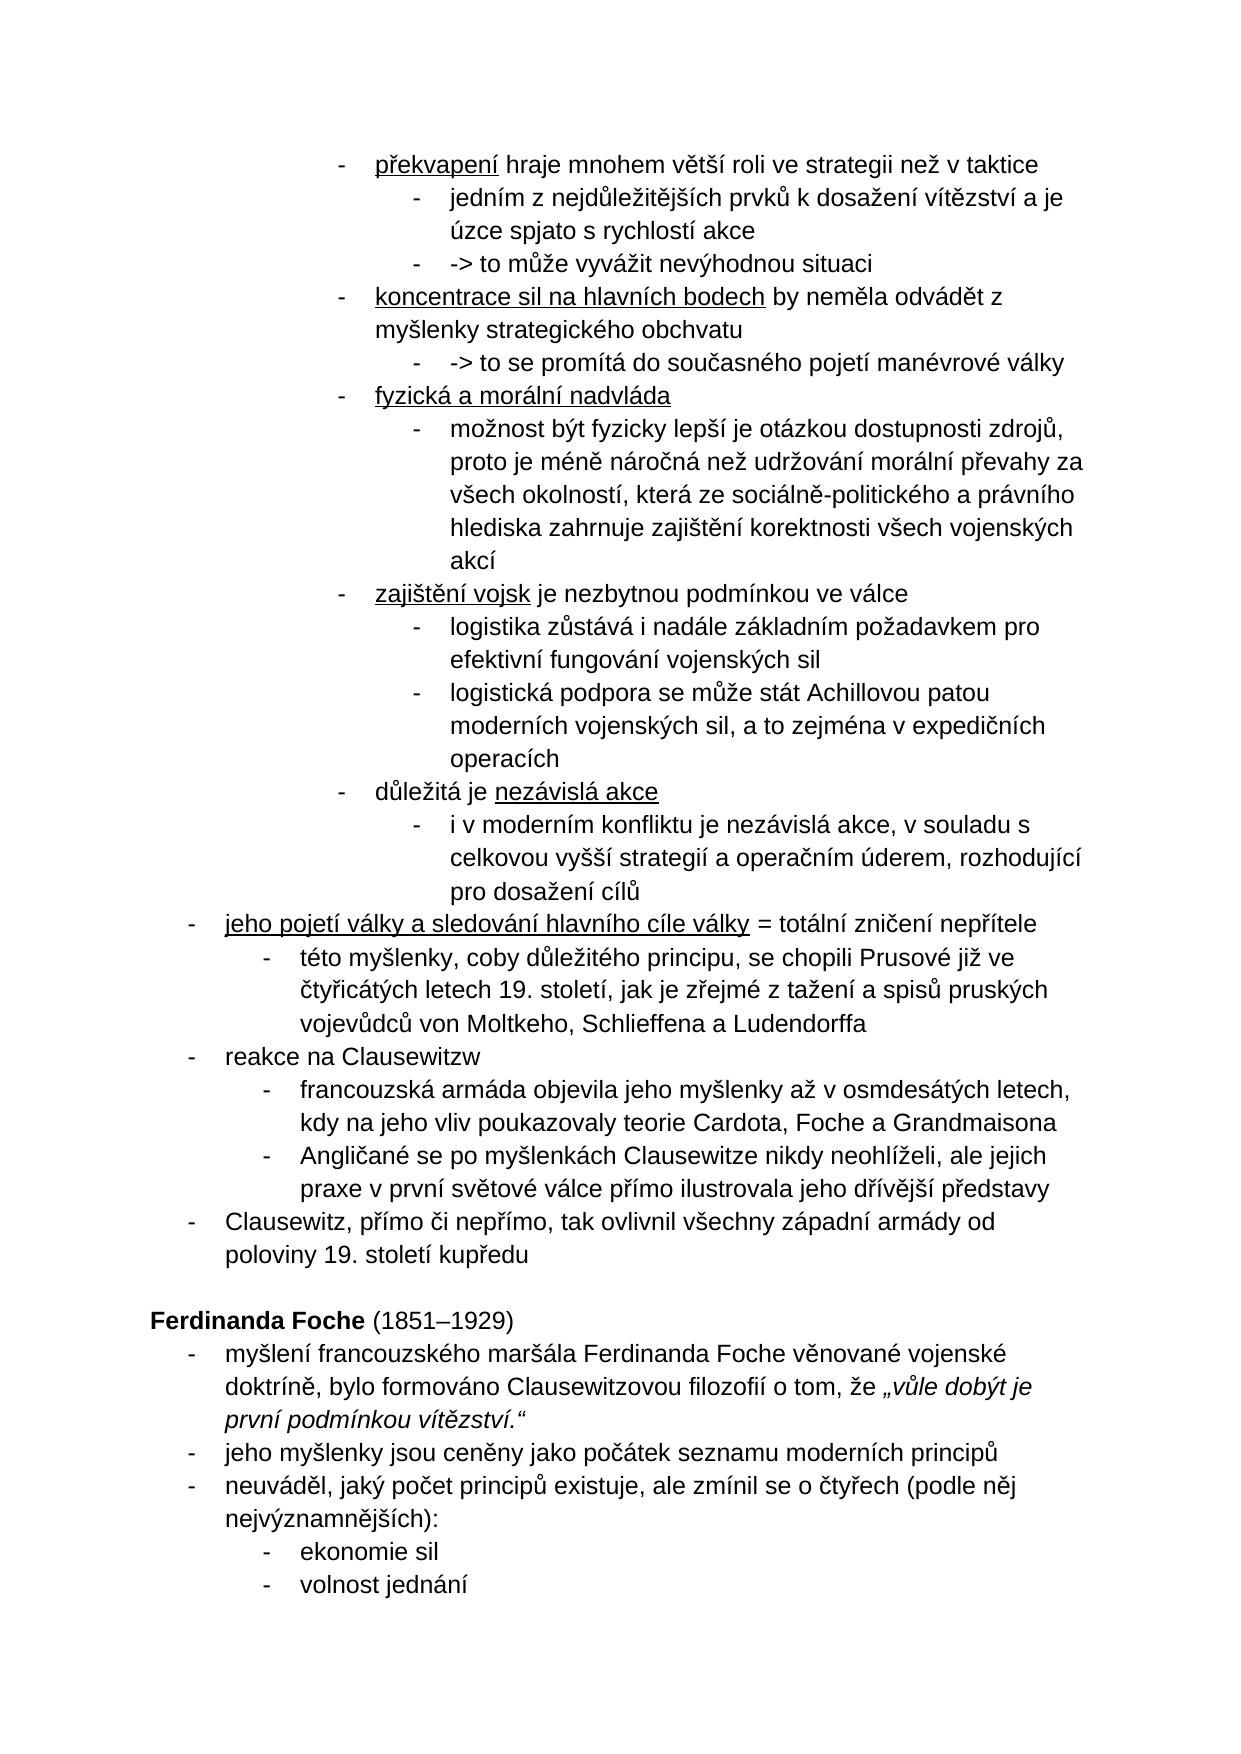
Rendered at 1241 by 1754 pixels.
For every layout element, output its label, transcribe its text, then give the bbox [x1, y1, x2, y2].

list myšlení francouzského maršála Ferdinanda Foche věnované vojenské doktríně, bylo formováno Clausewitzovou filozofií o tom, že „vůle dobýt je první podmínkou vítězství.“ [187, 1339, 1090, 1433]
list jeho pojetí války a sledování hlavního cíle války = totální zničení nepřítele [187, 909, 1090, 938]
list této myšlenky, coby důležitého principu, se chopili Prusové již ve čtyřicátých letech 19. století, jak je zřejmé z tažení a spisů pruských vojevůdců von Moltkeho, Schlieffena a Ludendorffa [262, 942, 1090, 1037]
list jedním z nejdůležitějších prvků k dosažení vítězství a je úzce spjato s rychlostí akce [412, 183, 1090, 245]
list -> to může vyvážit nevýhodnou situaci [412, 249, 1090, 278]
list možnost být fyzicky lepší je otázkou dostupnosti zdrojů, proto je méně náročná než udržování morální převahy za všech okolností, která ze sociálně-politického a právního hlediska zahrnuje zajištění korektnosti všech vojenských akcí [412, 414, 1090, 575]
list -> to se promítá do současného pojetí manévrové války [412, 348, 1090, 377]
text Ferdinanda Foche (1851–1929) [150, 1306, 1090, 1334]
list reakce na Clausewitzw [187, 1042, 1090, 1070]
list překvapení hraje mnohem větší roli ve strategii než v taktice [337, 150, 1090, 179]
list volnost jednání [262, 1570, 1090, 1599]
list ekonomie sil [262, 1537, 1090, 1566]
list důležitá je nezávislá akce [337, 777, 1090, 806]
list Clausewitz, přímo či nepřímo, tak ovlivnil všechny západní armády od poloviny 19. století kupředu [187, 1207, 1090, 1268]
list Angličané se po myšlenkách Clausewitze nikdy neohlíželi, ale jejich praxe v první světové válce přímo ilustrovala jeho dřívější představy [262, 1141, 1090, 1202]
list francouzská armáda objevila jeho myšlenky až v osmdesátých letech, kdy na jeho vliv poukazovaly teorie Cardota, Foche a Grandmaisona [262, 1074, 1090, 1136]
list zajištění vojsk je nezbytnou podmínkou ve válce [337, 579, 1090, 608]
list fyzická a morální nadvláda [337, 381, 1090, 410]
list jeho myšlenky jsou ceněny jako počátek seznamu moderních principů [187, 1438, 1090, 1467]
list logistika zůstává i nadále základním požadavkem pro efektivní fungování vojenských sil [412, 612, 1090, 674]
list i v moderním konfliktu je nezávislá akce, v souladu s celkovou vyšší strategií a operačním úderem, rozhodující pro dosažení cílů [412, 810, 1090, 905]
list neuváděl, jaký počet principů existuje, ale zmínil se o čtyřech (podle něj nejvýznamnějších): [187, 1471, 1090, 1533]
list koncentrace sil na hlavních bodech by neměla odvádět z myšlenky strategického obchvatu [337, 282, 1090, 344]
list logistická podpora se může stát Achillovou patou moderních vojenských sil, a to zejména v expedičních operacích [412, 678, 1090, 773]
